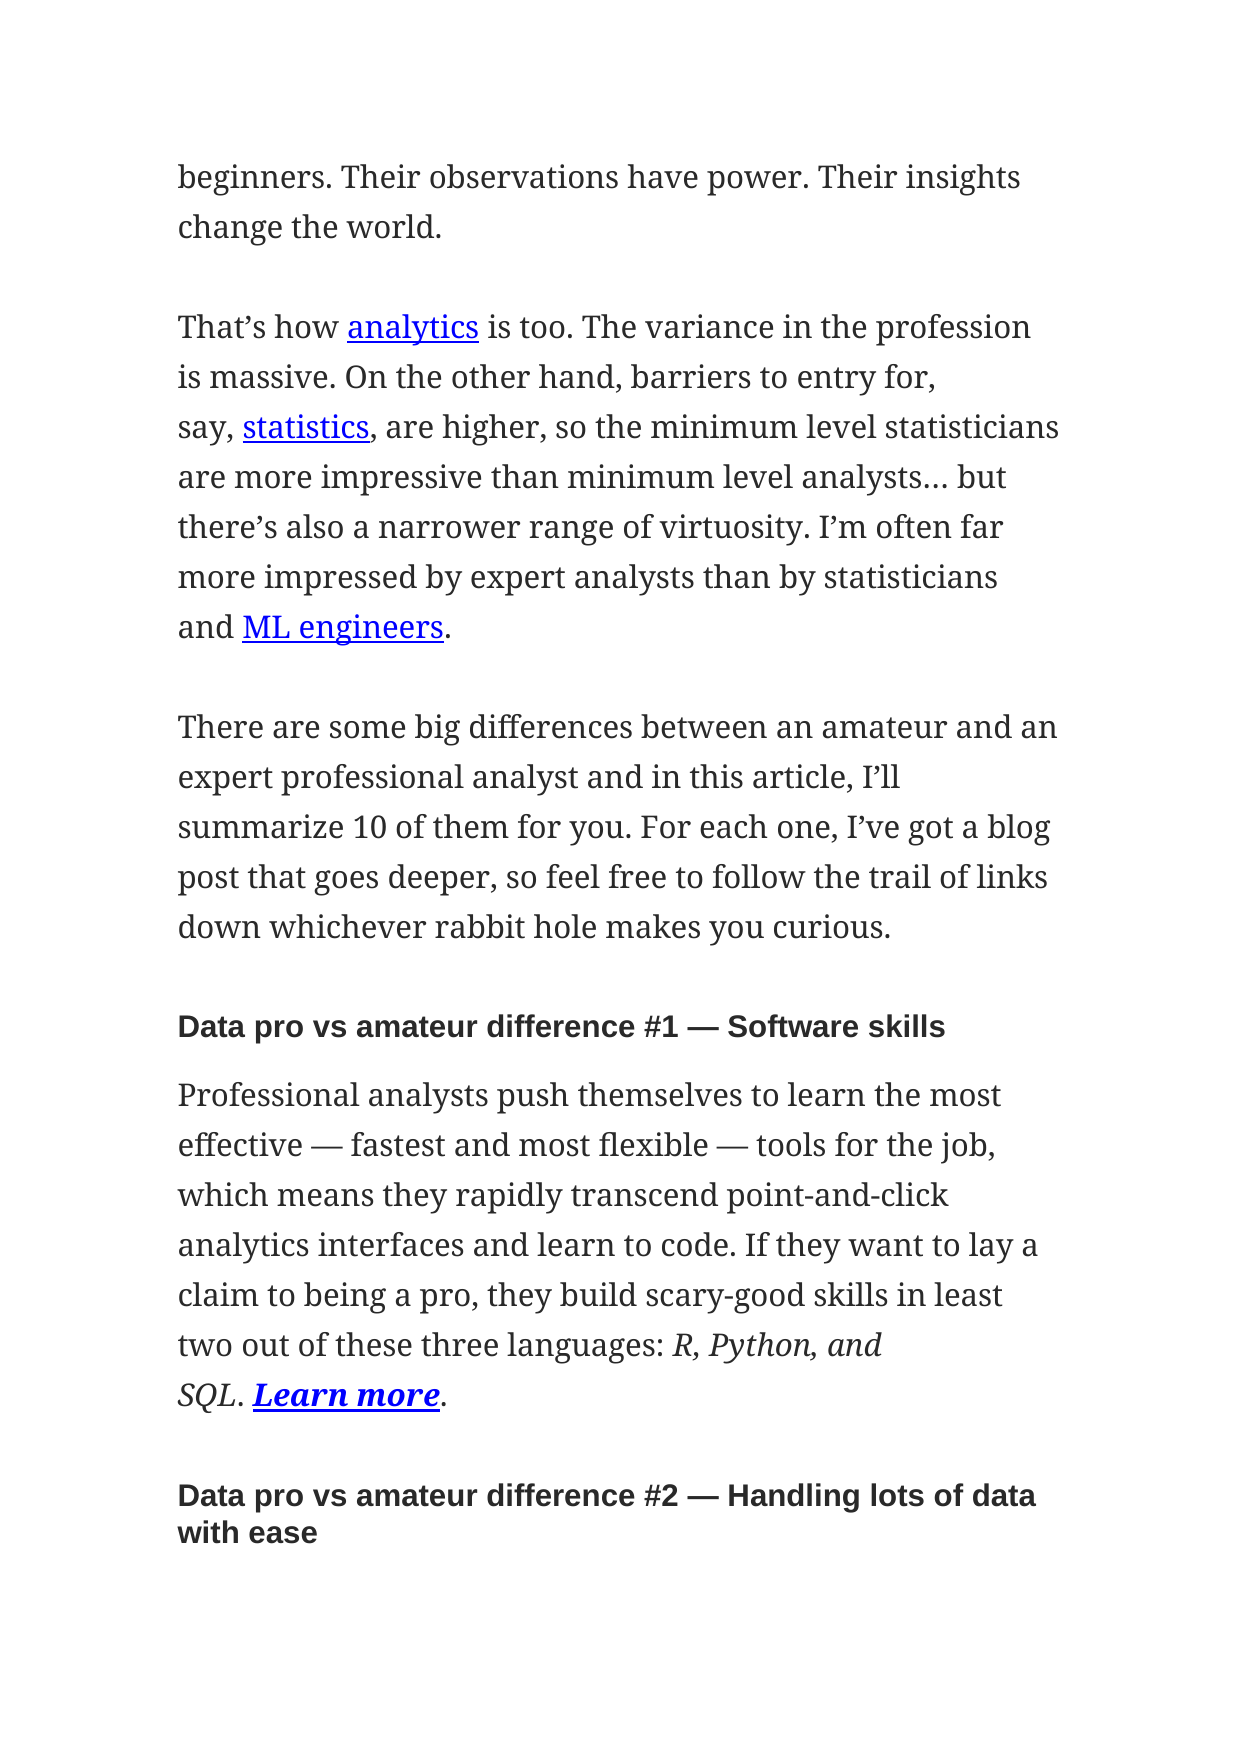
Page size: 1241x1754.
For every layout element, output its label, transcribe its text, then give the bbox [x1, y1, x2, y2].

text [177, 148, 1063, 248]
text There are some big differences between an amateur and an expert professional analyst and in this article, I’ll summarize 10 of them for you. For each one, I’ve got a blog post that goes deeper, so feel free to follow the trail of links down whichever rabbit hole makes you curious. [177, 698, 1063, 948]
text That’s how analytics is too. The variance in the profession is massive. On the other hand, barriers to entry for, say, statistics, are higher, so the minimum level statisticians are more impressive than minimum level analysts… but there’s also a narrower range of virtuosity. I’m often far more impressed by expert analysts than by statisticians and ML engineers. [177, 298, 1063, 648]
text Professional analysts push themselves to learn the most effective — fastest and most flexible — tools for the job, which means they rapidly transcend point-and-click analytics interfaces and learn to code. If they want to lay a claim to being a pro, they build scary-good skills in least two out of these three languages: R, Python, and SQL. Learn more. [177, 1066, 1063, 1416]
text Data pro vs amateur difference #2 — Handling lots of data with ease [177, 1475, 1063, 1550]
text Data pro vs amateur difference #1 — Software skills [177, 1007, 1063, 1044]
